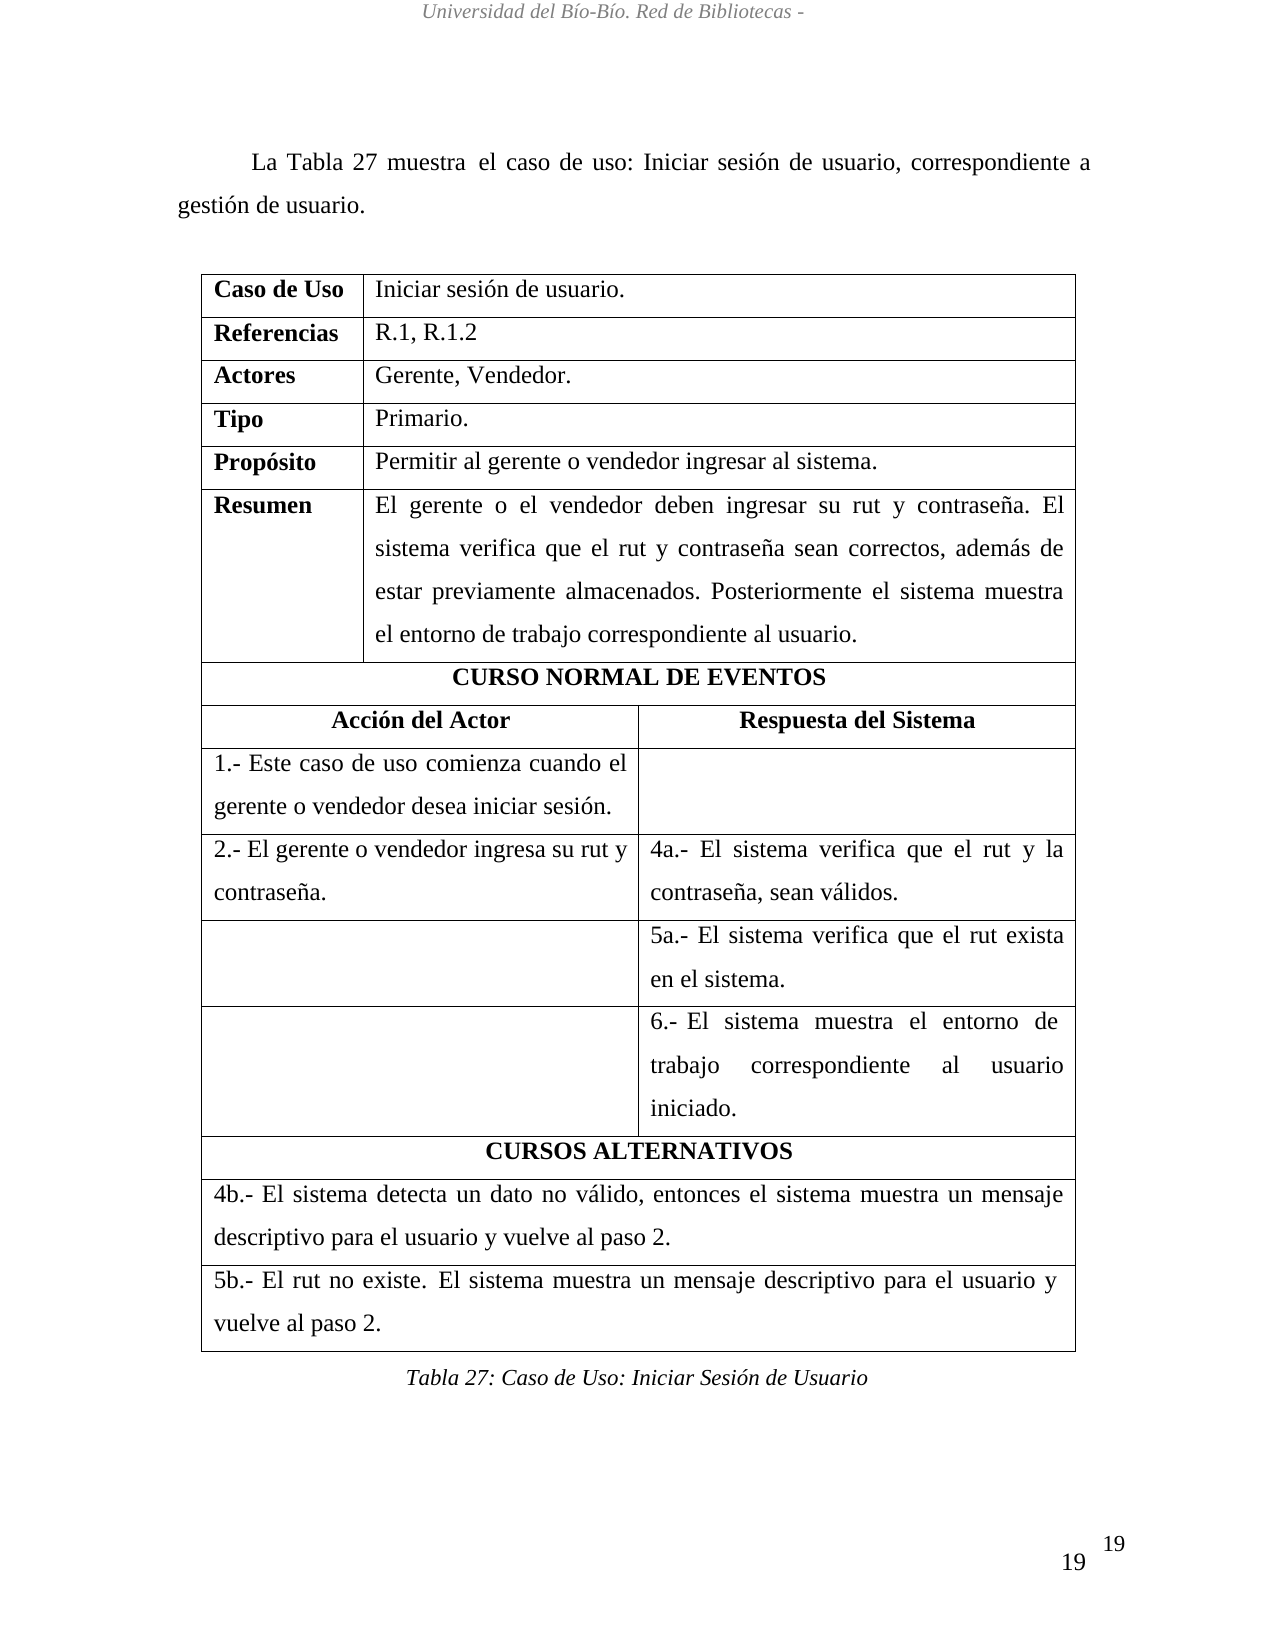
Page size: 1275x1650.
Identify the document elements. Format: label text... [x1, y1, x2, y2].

table_cell [202, 921, 638, 1006]
table_cell 6.- El sistema muestra el entorno de trabajo correspondiente al usuario iniciado. [639, 1007, 1075, 1136]
table_cell Permitir al gerente o vendedor ingresar al sistema. [364, 447, 1075, 489]
text La Tabla 27 muestra el caso de uso: Iniciar sesión de usuario, correspondiente a gestión de usuario. [177, 147, 1125, 219]
table_cell 2.- El gerente o vendedor ingresa su rut y contraseña. [202, 835, 638, 920]
table_header Iniciar sesión de usuario. [364, 275, 1075, 317]
table_cell CURSOS ALTERNATIVOS [202, 1137, 1075, 1179]
table_cell Propósito [202, 447, 363, 489]
table_cell 5a.- El sistema verifica que el rut exista en el sistema. [639, 921, 1075, 1006]
table_header Caso de Uso [202, 275, 363, 317]
text Tabla 27: Caso de Uso: Iniciar Sesión de Usuario [224, 1364, 1052, 1391]
table_cell 4a.- El sistema verifica que el rut y la contraseña, sean válidos. [639, 835, 1075, 920]
table_cell Resumen [202, 490, 363, 662]
table_cell 5b.- El rut no existe. El sistema muestra un mensaje descriptivo para el usuario y vuelve al paso 2. [202, 1266, 1075, 1351]
table_cell El gerente o el vendedor deben ingresar su rut y contraseña. El sistema verifica que el rut y contraseña sean correctos, además de estar previamente almacenados. Posteriormente el sistema muestra el entorno de trabajo correspondiente al usuario. [364, 490, 1075, 662]
table_cell Referencias [202, 318, 363, 360]
table_cell Gerente, Vendedor. [364, 361, 1075, 403]
table_cell Primario. [364, 404, 1075, 446]
table_cell Tipo [202, 404, 363, 446]
table_cell CURSO NORMAL DE EVENTOS [202, 663, 1075, 705]
table_cell R.1, R.1.2 [364, 318, 1075, 360]
table_cell Actores [202, 361, 363, 403]
table_cell Respuesta del Sistema [639, 706, 1075, 748]
table_cell 1.- Este caso de uso comienza cuando el gerente o vendedor desea iniciar sesión. [202, 749, 638, 834]
table_cell 4b.- El sistema detecta un dato no válido, entonces el sistema muestra un mensaje descriptivo para el usuario y vuelve al paso 2. [202, 1180, 1075, 1265]
table_cell Acción del Actor [202, 706, 638, 748]
table_cell [639, 749, 1075, 834]
table_cell [202, 1007, 638, 1136]
